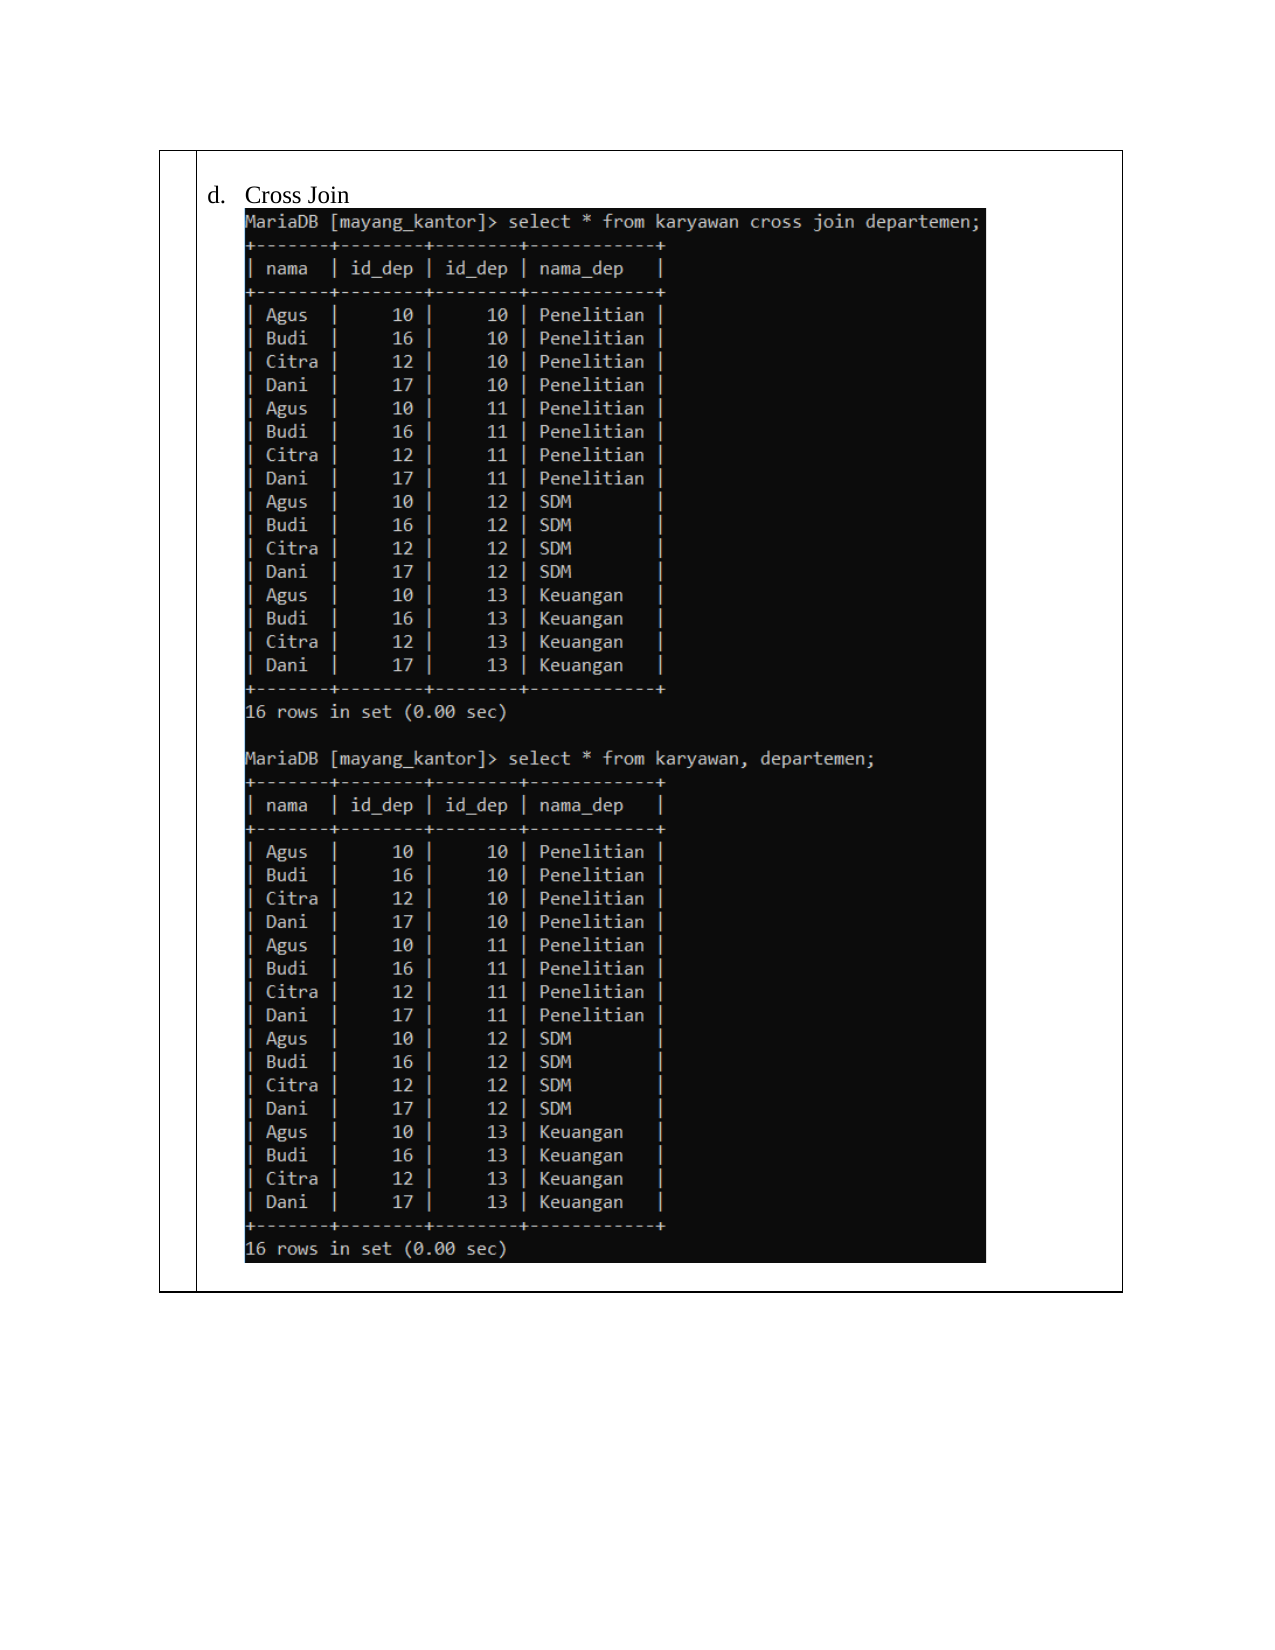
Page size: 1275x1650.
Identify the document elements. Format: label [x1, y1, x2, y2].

table_cell [197, 151, 1122, 1291]
table_cell [160, 151, 196, 1291]
picture [244, 208, 987, 1263]
